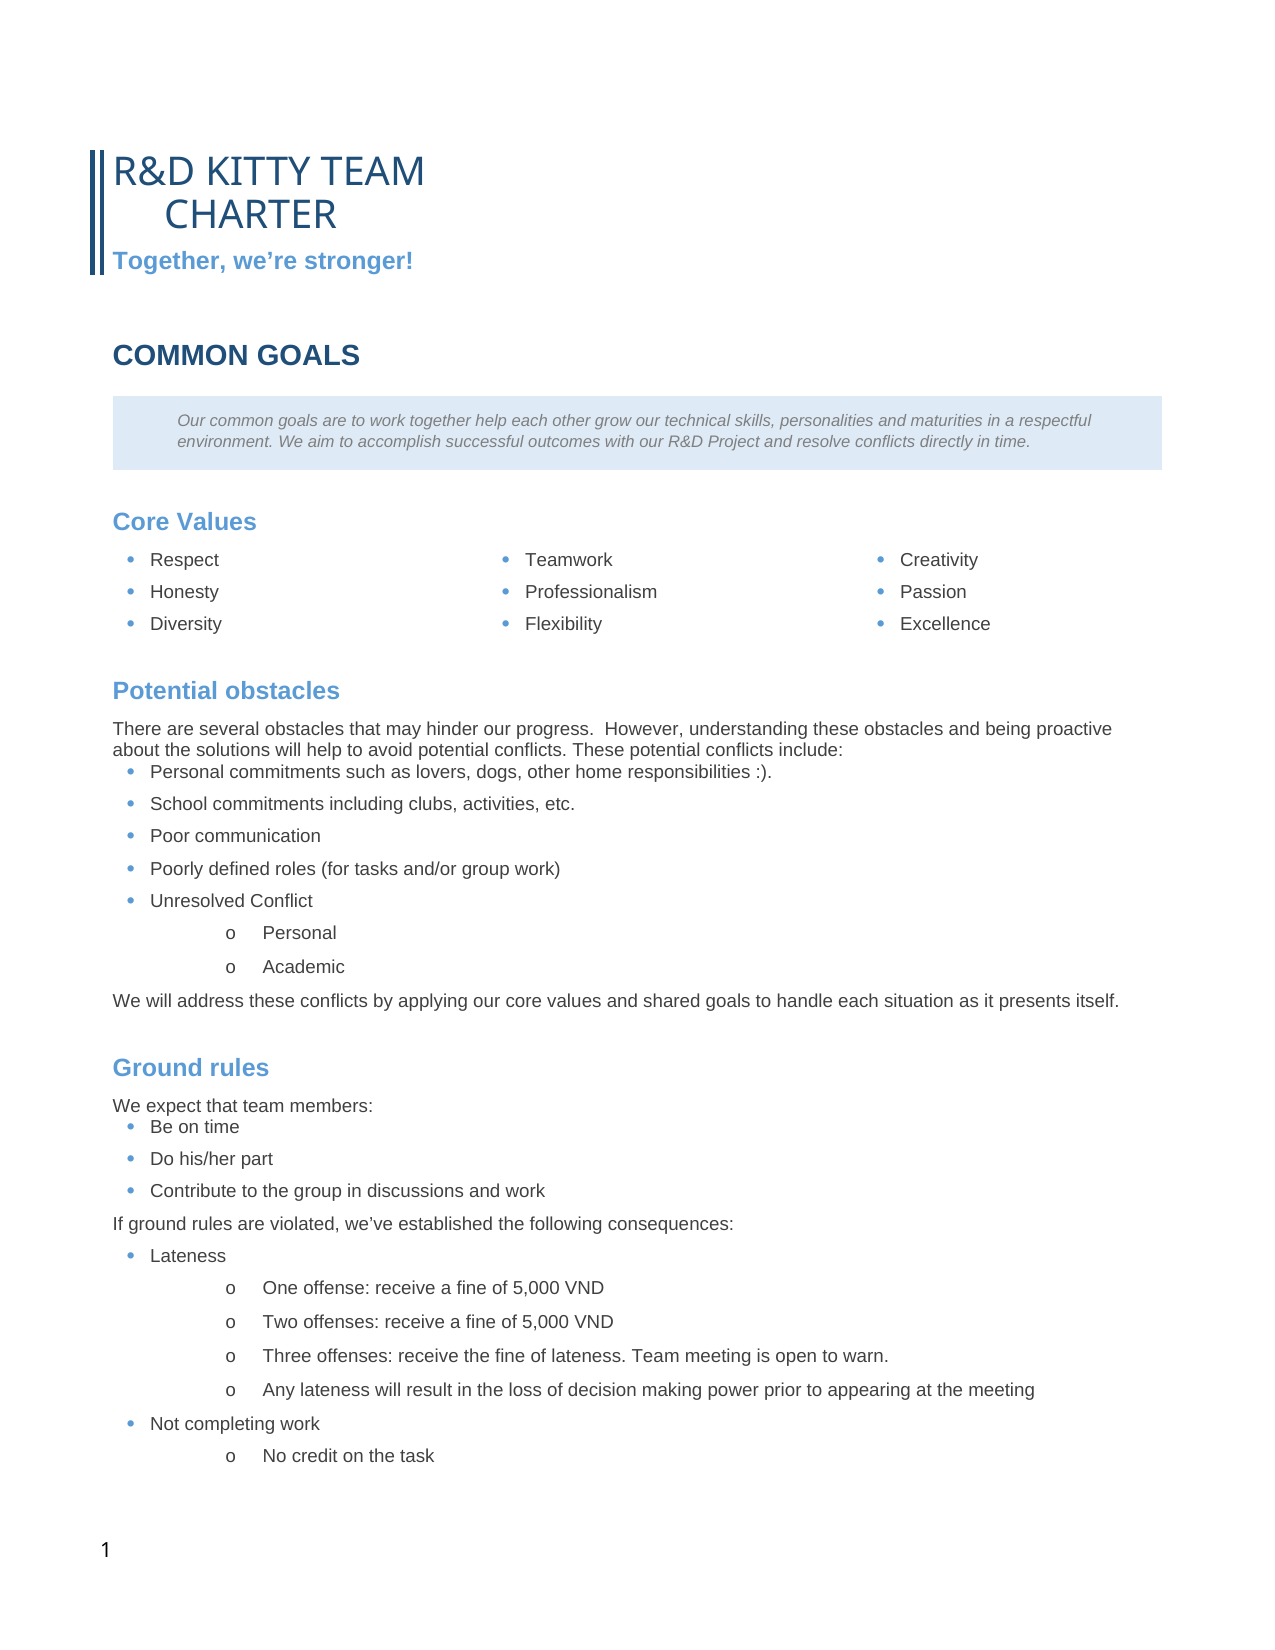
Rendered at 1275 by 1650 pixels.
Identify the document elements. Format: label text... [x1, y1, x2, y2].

list Professionalism [502, 581, 787, 602]
list Any lateness will result in the loss of decision making power prior to appearing at the meeting [225, 1379, 1162, 1402]
list Two offenses: receive a fine of 5,000 VND [225, 1311, 1162, 1334]
list We will address these conflicts by applying our core values and shared goals to handle each situation as it presents itself. [112, 990, 1162, 1011]
list Flexibility [502, 613, 787, 634]
list Passion [877, 581, 1162, 602]
text We expect that team members: [112, 1094, 1162, 1116]
list Poorly defined roles (for tasks and/or group work) [127, 857, 1162, 879]
list Three offenses: receive the fine of lateness. Team meeting is open to warn. [225, 1345, 1162, 1368]
subtitle Potential obstacles [112, 676, 1162, 705]
list Teamwork [502, 548, 787, 570]
title charter [112, 150, 1162, 237]
list Excellence [877, 613, 1162, 634]
list Personal commitments such as lovers, dogs, other home responsibilities :). [127, 761, 1162, 782]
table_header Our common goals are to work together help each other grow our technical skills, personalities and maturities in a respectful environment. We aim to accomplish successful outcomes with our R&D Project and resolve conflicts directly in time. [177, 396, 1162, 470]
list No credit on the task [225, 1445, 1162, 1468]
subtitle Core Values [112, 507, 1162, 536]
list One offense: receive a fine of 5,000 VND [225, 1277, 1162, 1300]
subtitle COMMON GOALS [112, 337, 1162, 371]
list Unresolved Conflict [127, 889, 1162, 911]
subtitle Together, we’re stronger! [104, 246, 1162, 275]
list Personal [225, 922, 1162, 945]
list School commitments including clubs, activities, etc. [127, 793, 1162, 814]
list If ground rules are violated, we’ve established the following consequences: [112, 1212, 1162, 1234]
list Do his/her part [127, 1148, 1162, 1170]
list Creativity [877, 548, 1162, 570]
list Respect [127, 548, 412, 570]
table_header [113, 396, 177, 470]
list Poor communication [127, 825, 1162, 847]
list Be on time [127, 1116, 1162, 1138]
subtitle Ground rules [112, 1053, 1162, 1082]
list Contribute to the group in discussions and work [127, 1180, 1162, 1202]
list Honesty [127, 581, 412, 602]
text There are several obstacles that may hinder our progress. However, understanding these obstacles and being proactive about the solutions will help to avoid potential conflicts. These potential conflicts include: [112, 718, 1162, 761]
list Diversity [127, 613, 412, 634]
list Lateness [127, 1244, 1162, 1266]
list Academic [225, 956, 1162, 979]
list Not completing work [127, 1413, 1162, 1435]
